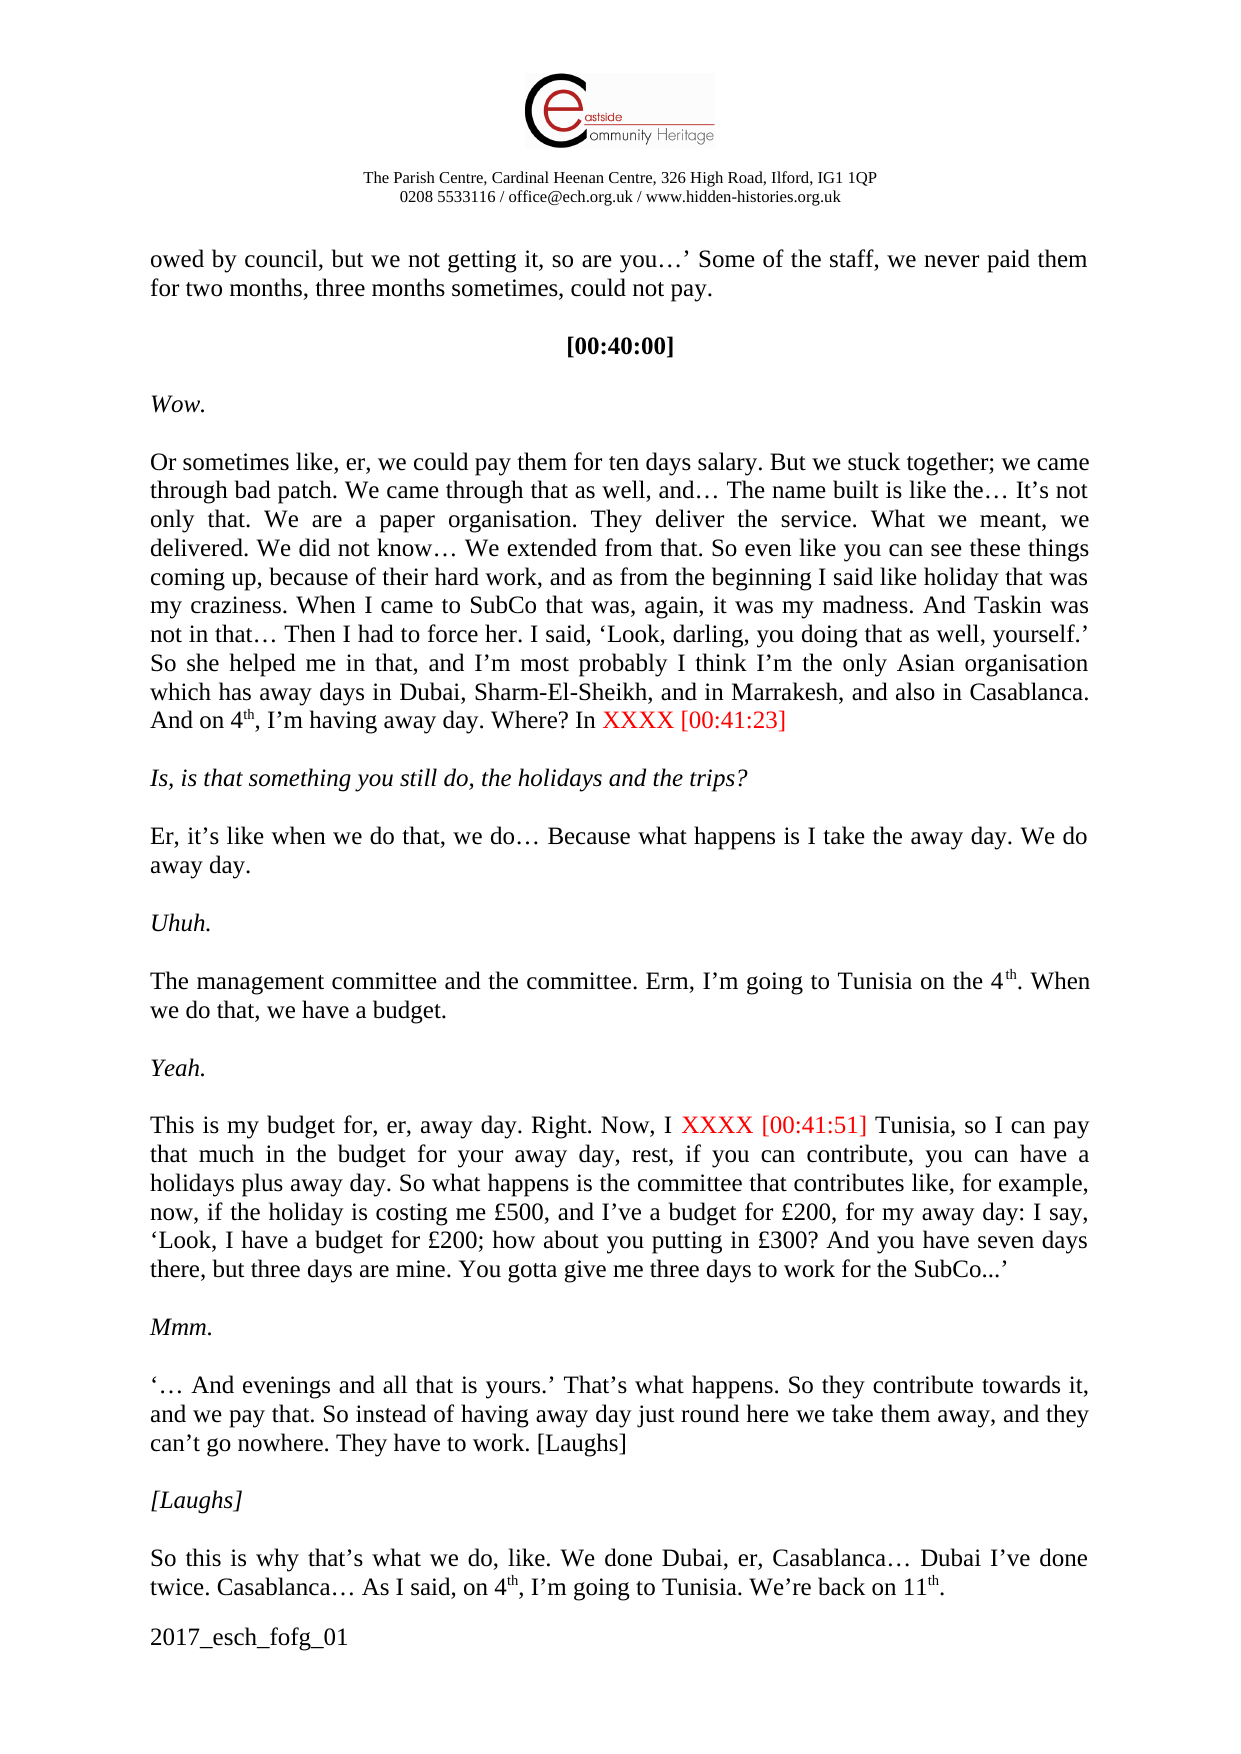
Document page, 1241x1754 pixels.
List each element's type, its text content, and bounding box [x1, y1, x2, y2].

text Wow. [150, 389, 1090, 418]
text Or sometimes like, er, we could pay them for ten days salary. But we stuck together; we came through bad patch. We came through that as well, and… The name built is like the… It’s not only that. We are a paper organisation. They deliver the service. What we meant, we delivered. We did not know… We extended from that. So even like you can see these things coming up, because of their hard work, and as from the beginning I said like holiday that was my craziness. When I came to SubCo that was, again, it was my madness. And Taskin was not in that… Then I had to force her. I said, ‘Look, darling, you doing that as well, yourself.’ So she helped me in that, and I’m most probably I think I’m the only Asian organisation which has away days in Dubai, Sharm-El-Sheikh, and in Marrakesh, and also in Casablanca. And on 4th, I’m having away day. Where? In XXXX [00:41:23] [150, 447, 1090, 734]
text ‘… And evenings and all that is yours.’ That’s what happens. So they contribute towards it, and we pay that. So instead of having away day just round here we take them away, and they can’t go nowhere. They have to work. [Laughs] [150, 1370, 1090, 1456]
text Mmm. [150, 1312, 1090, 1341]
text Er, it’s like when we do that, we do… Because what happens is I take the away day. We do away day. [150, 821, 1090, 879]
text So this is why that’s what we do, like. We done Dubai, er, Casablanca… Dubai I’ve done twice. Casablanca… As I said, on 4th, I’m going to Tunisia. We’re back on 11th. [150, 1543, 1090, 1601]
text [Laughs] [150, 1486, 1090, 1514]
text The management committee and the committee. Erm, I’m going to Tunisia on the 4th. When we do that, we have a budget. [150, 966, 1090, 1023]
picture [524, 73, 716, 149]
text Yeah. [150, 1053, 1090, 1081]
text [00:40:00] [150, 331, 1090, 360]
text Is, is that something you still do, the holidays and the trips? [150, 763, 1090, 792]
text This is my budget for, er, away day. Right. Now, I XXXX [00:41:51] Tunisia, so I can pay that much in the budget for your away day, rest, if you can contribute, you can have a holidays plus away day. So what happens is the committee that contributes like, for example, now, if the holiday is costing me £500, and I’ve a budget for £200, for my away day: I say, ‘Look, I have a budget for £200; how about you putting in £300? And you have seven days there, but three days are mine. You gotta give me three days to work for the SubCo...’ [150, 1111, 1090, 1283]
text Uhuh. [150, 908, 1090, 937]
